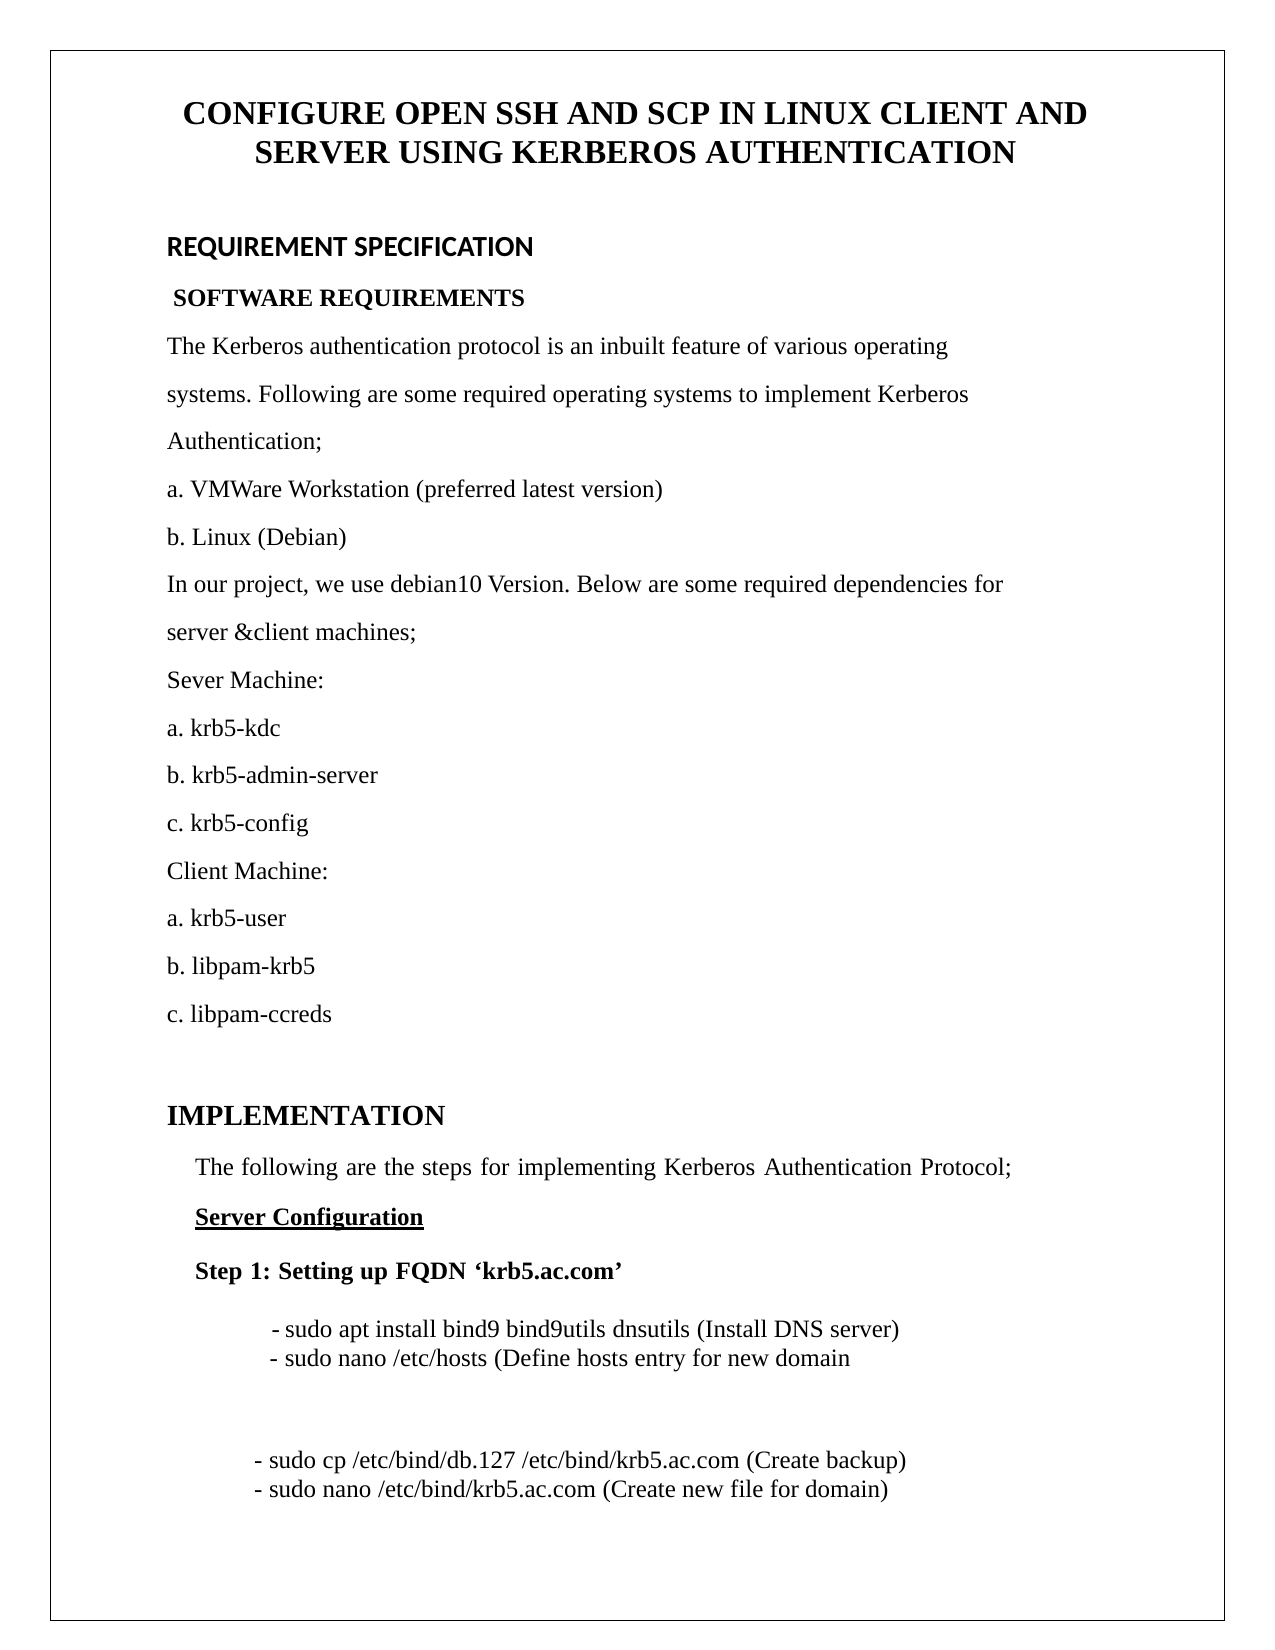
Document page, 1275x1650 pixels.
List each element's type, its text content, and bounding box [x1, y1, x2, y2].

text c. libpam-ccreds [167, 999, 1104, 1028]
list sudo apt install bind9 bind9utils dnsutils (Install DNS server) [271, 1314, 1104, 1343]
text b. krb5-admin-server [167, 760, 1104, 789]
text Client Machine: [167, 856, 1104, 884]
text b. Linux (Debian) [167, 522, 1104, 551]
list sudo cp /etc/bind/db.127 /etc/bind/krb5.ac.com (Create backup) [254, 1445, 1104, 1474]
subtitle Server Configuration [195, 1202, 1104, 1231]
text systems. Following are some required operating systems to implement Kerberos [167, 379, 1104, 407]
text SOFTWARE REQUIREMENTS [167, 283, 1104, 312]
text a. VMWare Workstation (preferred latest version) [167, 474, 1104, 503]
text a. krb5-kdc [167, 713, 1104, 741]
text The Kerberos authentication protocol is an inbuilt feature of various operating [167, 331, 1104, 360]
subtitle Step 1: Setting up FQDN ‘krb5.ac.com’ [195, 1256, 1104, 1285]
text a. krb5-user [167, 903, 1104, 932]
text In our project, we use debian10 Version. Below are some required dependencies for [167, 569, 1104, 598]
text CONFIGURE OPEN SSH AND SCP IN LINUX CLIENT AND SERVER USING KERBEROS AUTHENTICATION [167, 93, 1104, 170]
text REQUIREMENT SPECIFICATION [167, 228, 1104, 264]
text b. libpam-krb5 [167, 951, 1104, 980]
list sudo nano /etc/bind/krb5.ac.com (Create new file for domain) [254, 1474, 1104, 1503]
list sudo nano /etc/hosts (Define hosts entry for new domain [269, 1343, 1104, 1372]
text server &client machines; [167, 617, 1104, 646]
subtitle IMPLEMENTATION [167, 1098, 1104, 1131]
text Sever Machine: [167, 665, 1104, 694]
text c. krb5-config [167, 808, 1104, 837]
text The following are the steps for implementing Kerberos Authentication Protocol; [195, 1152, 1104, 1181]
text Authentication; [167, 426, 1104, 455]
